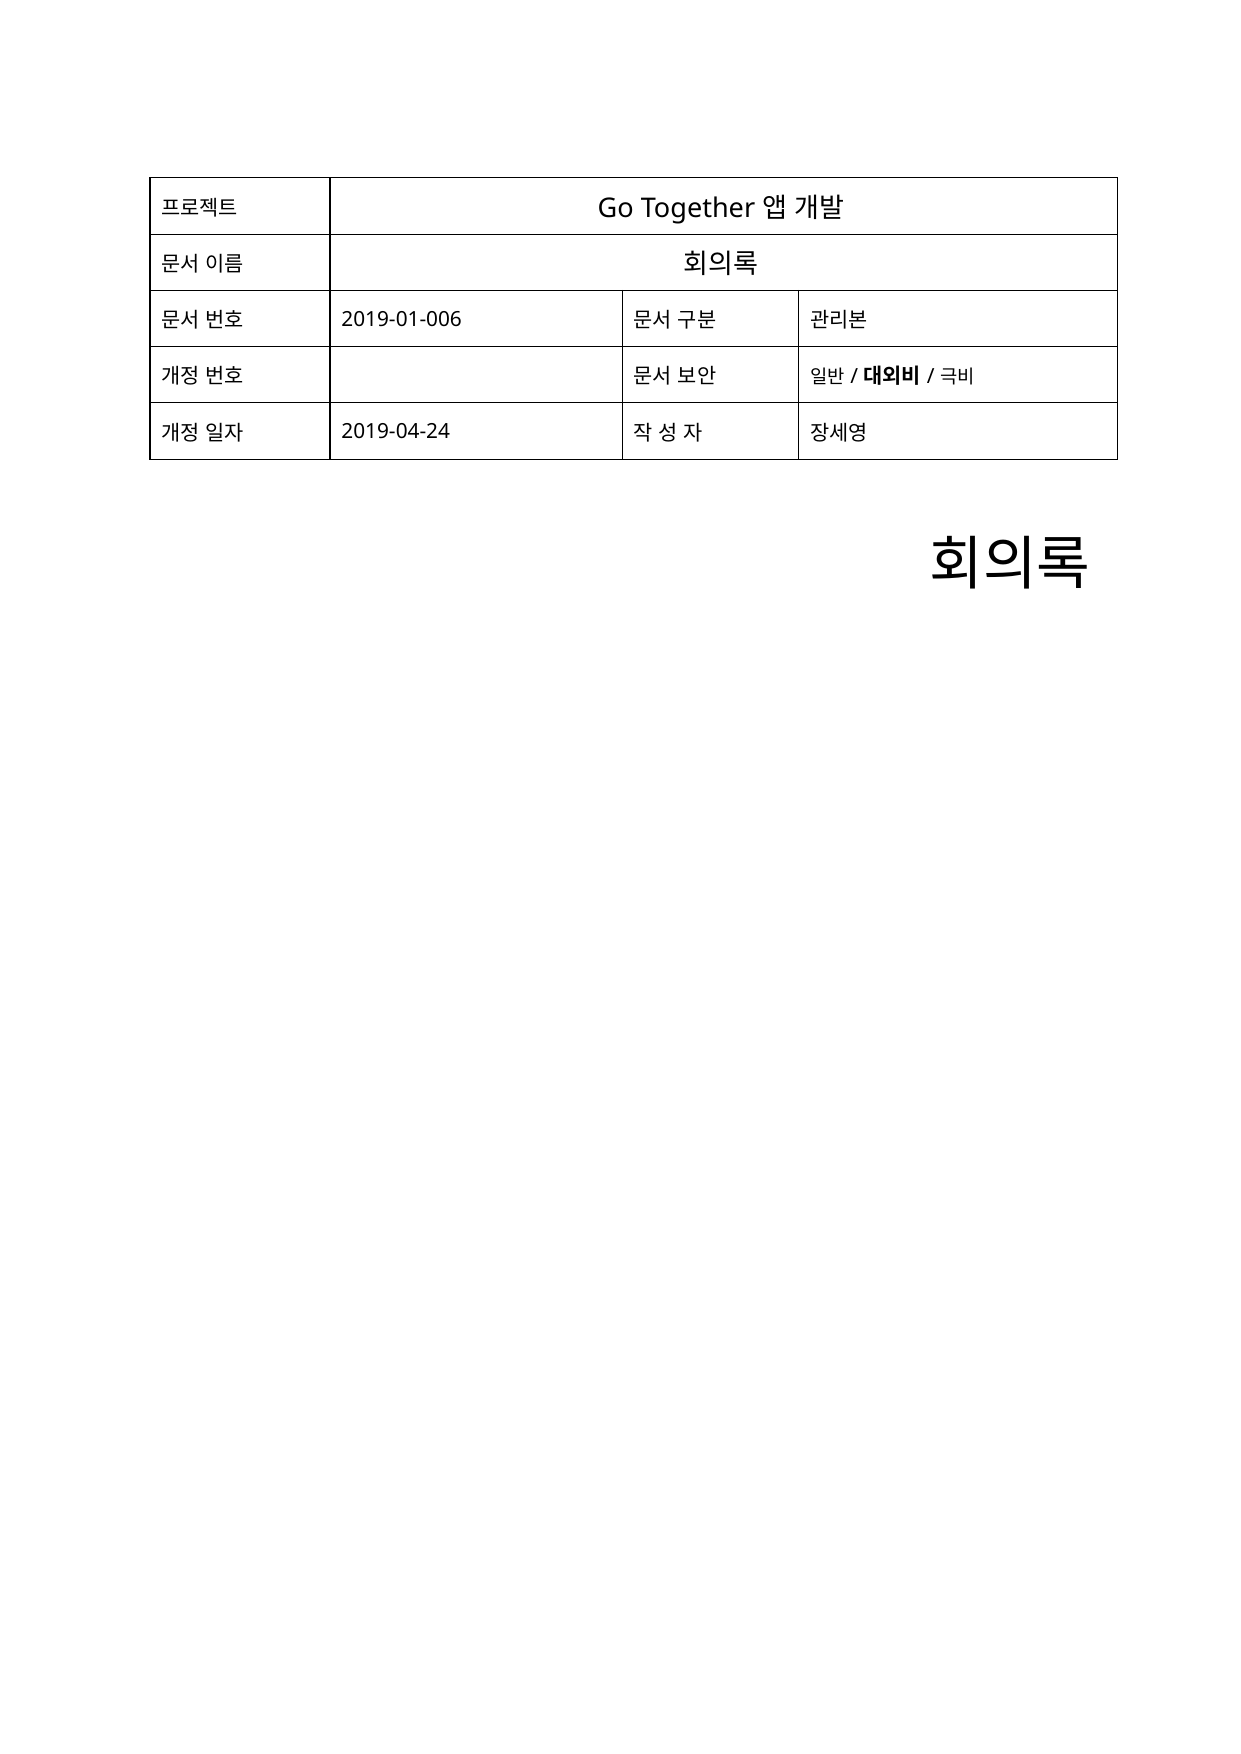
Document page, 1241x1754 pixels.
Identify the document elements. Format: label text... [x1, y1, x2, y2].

table_cell 문서 구분 [623, 291, 798, 346]
table_cell 문서 보안 [623, 347, 798, 402]
table_cell 문서 번호 [151, 291, 329, 346]
table_cell 장세영 [799, 403, 1117, 458]
table_cell [331, 347, 622, 402]
table_cell 작 성 자 [623, 403, 798, 458]
table_cell 관리본 [799, 291, 1117, 346]
table_cell 일반 / 대외비 / 극비 [799, 347, 1117, 402]
table_cell 개정 번호 [151, 347, 329, 402]
table_cell 2019-04-24 [331, 403, 622, 458]
table_header Go Together 앱 개발 [331, 178, 1117, 233]
table_cell 회의록 [331, 235, 1117, 290]
table_cell 문서 이름 [151, 235, 329, 290]
table_cell 2019-01-006 [331, 291, 622, 346]
table_cell 개정 일자 [151, 403, 329, 458]
text 회의록 [150, 516, 1090, 601]
table_header 프로젝트 [151, 178, 329, 233]
